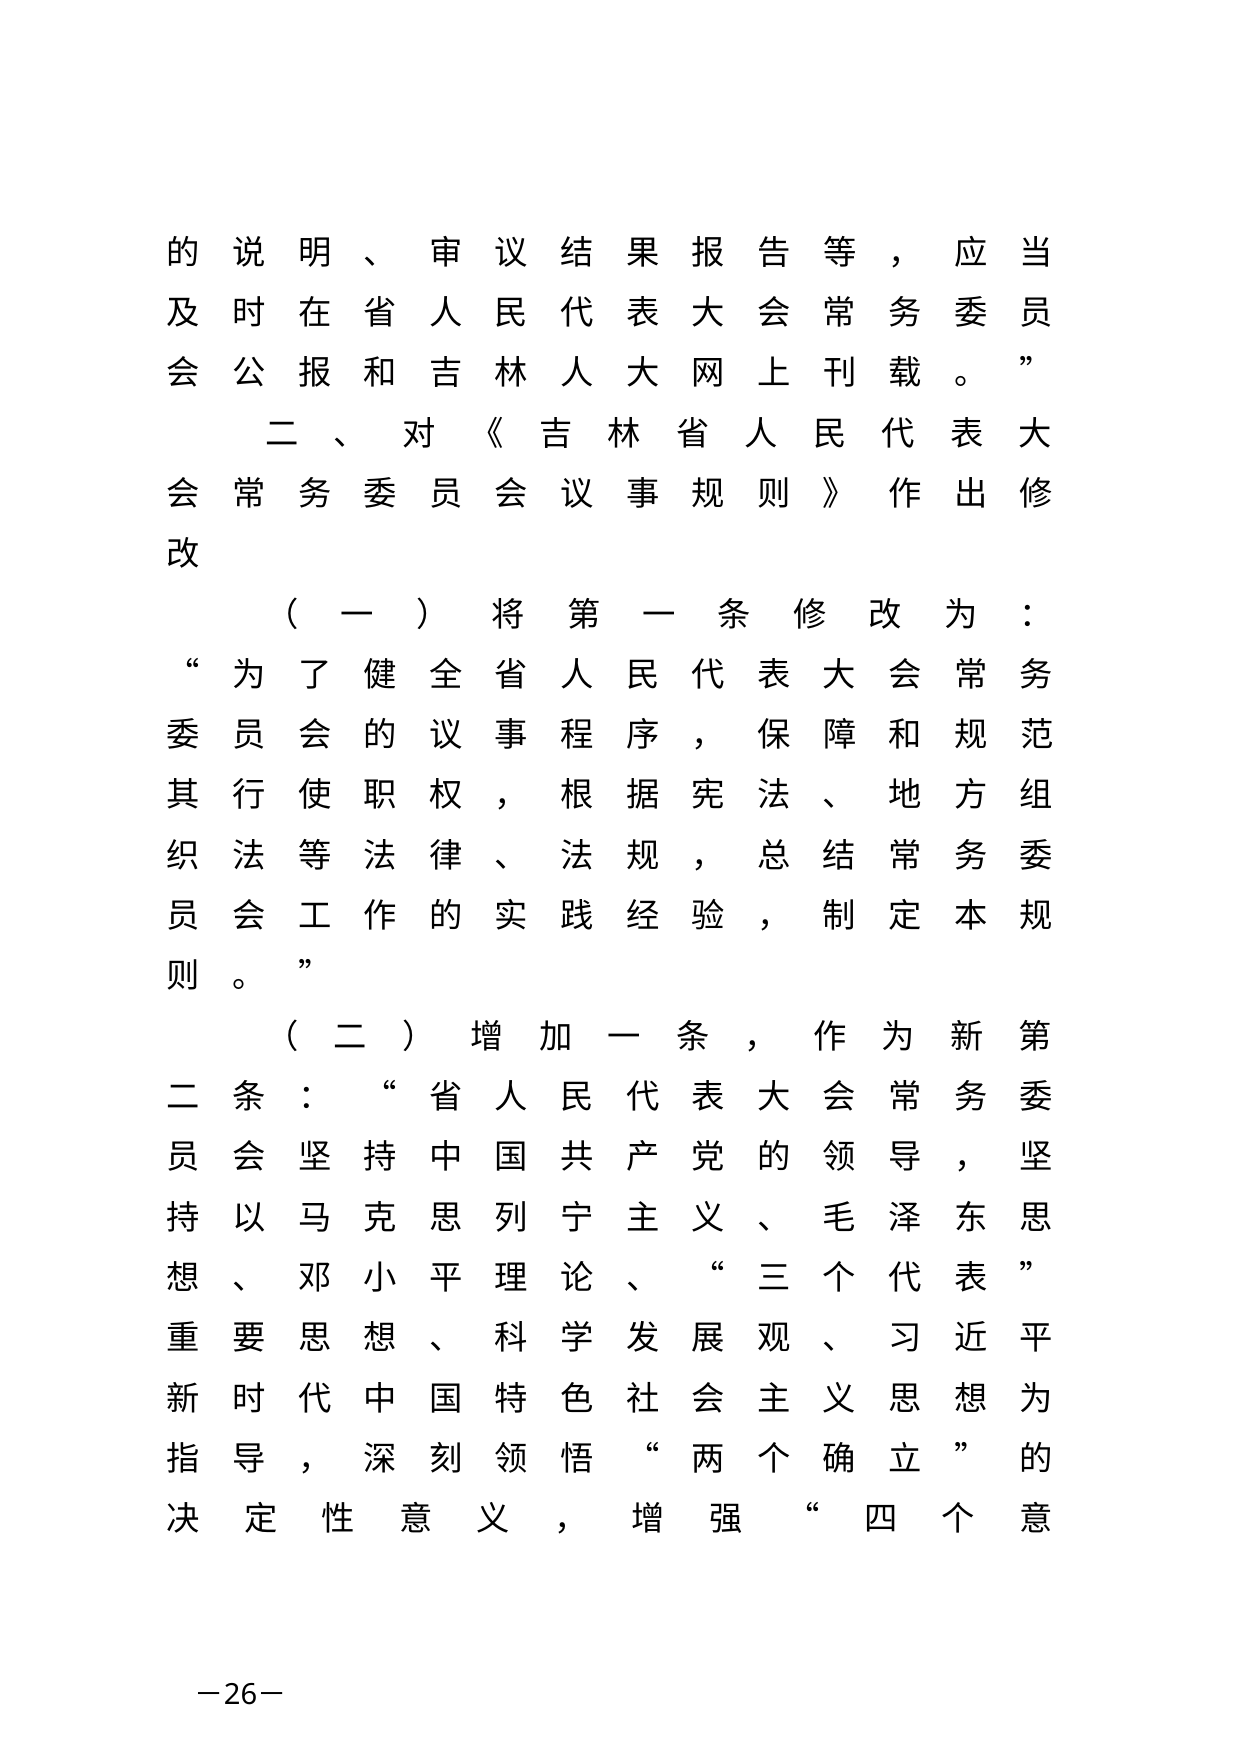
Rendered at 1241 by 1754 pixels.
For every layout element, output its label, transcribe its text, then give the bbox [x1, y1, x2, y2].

text 二、对《吉林省人民代表大会常务委员会议事规则》作出修改 [167, 400, 1085, 581]
text （一）将第一条修改为：“为了健全省人民代表大会常务委员会的议事程序，保障和规范其行使职权，根据宪法、地方组织法等法律、法规，总结常务委员会工作的实践经验，制定本规则。” [167, 581, 1085, 1003]
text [167, 1003, 1085, 1546]
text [167, 219, 1085, 400]
